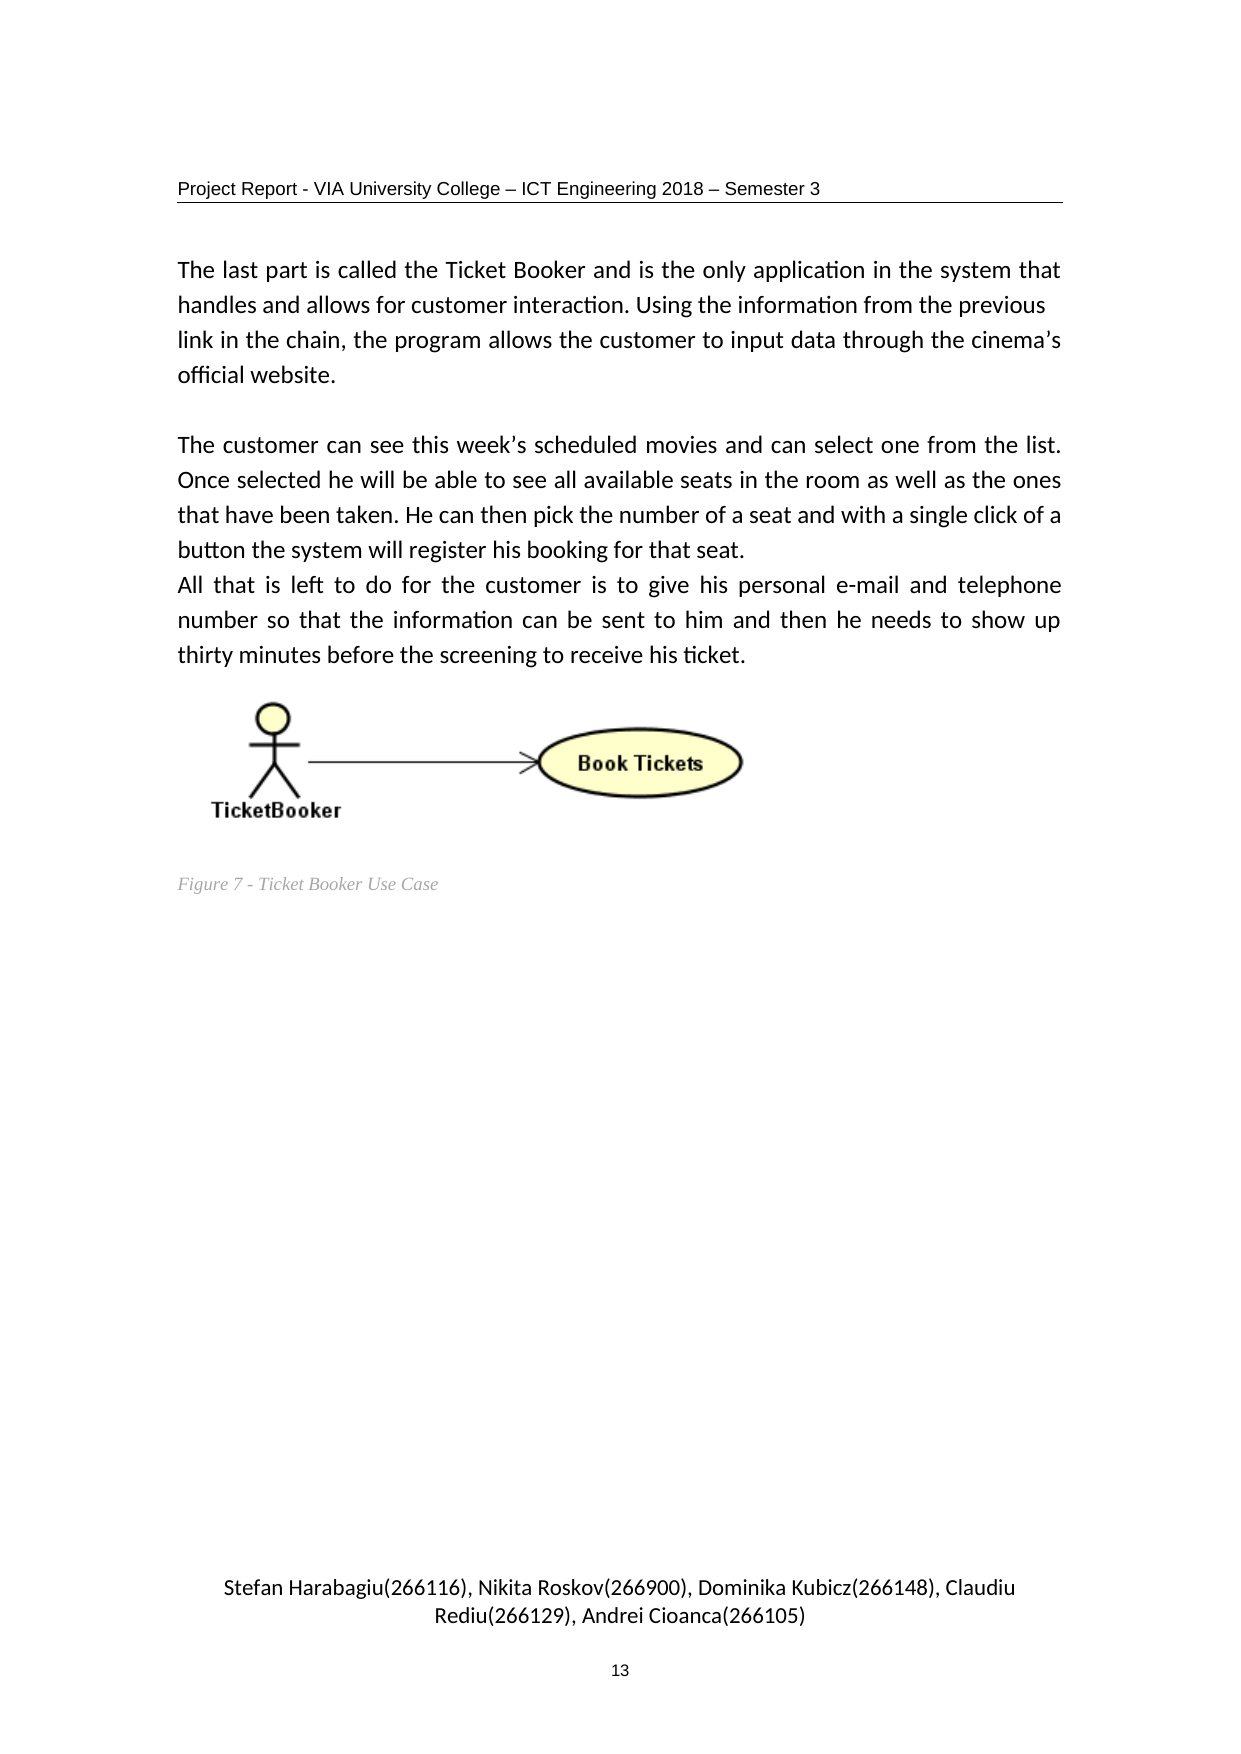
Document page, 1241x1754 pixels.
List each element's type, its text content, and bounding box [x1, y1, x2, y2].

text The customer can see this week’s scheduled movies and can select one from the list. Once selected he will be able to see all available seats in the room as well as the ones that have been taken. He can then pick the number of a seat and with a single click of a button the system will register his booking for that seat. [177, 429, 1063, 565]
text All that is left to do for the customer is to give his personal e-mail and telephone number so that the information can be sent to him and then he needs to show up thirty minutes before the screening to receive his ticket. [177, 569, 1063, 670]
text The last part is called the Ticket Booker and is the only application in the system that handles and allows for customer interaction. Using the information from the previous [177, 254, 1063, 320]
text Figure 7 - Ticket Booker Use Case [177, 872, 1063, 894]
picture [177, 674, 799, 868]
text link in the chain, the program allows the customer to input data through the cinema’s official website. [177, 324, 1063, 390]
